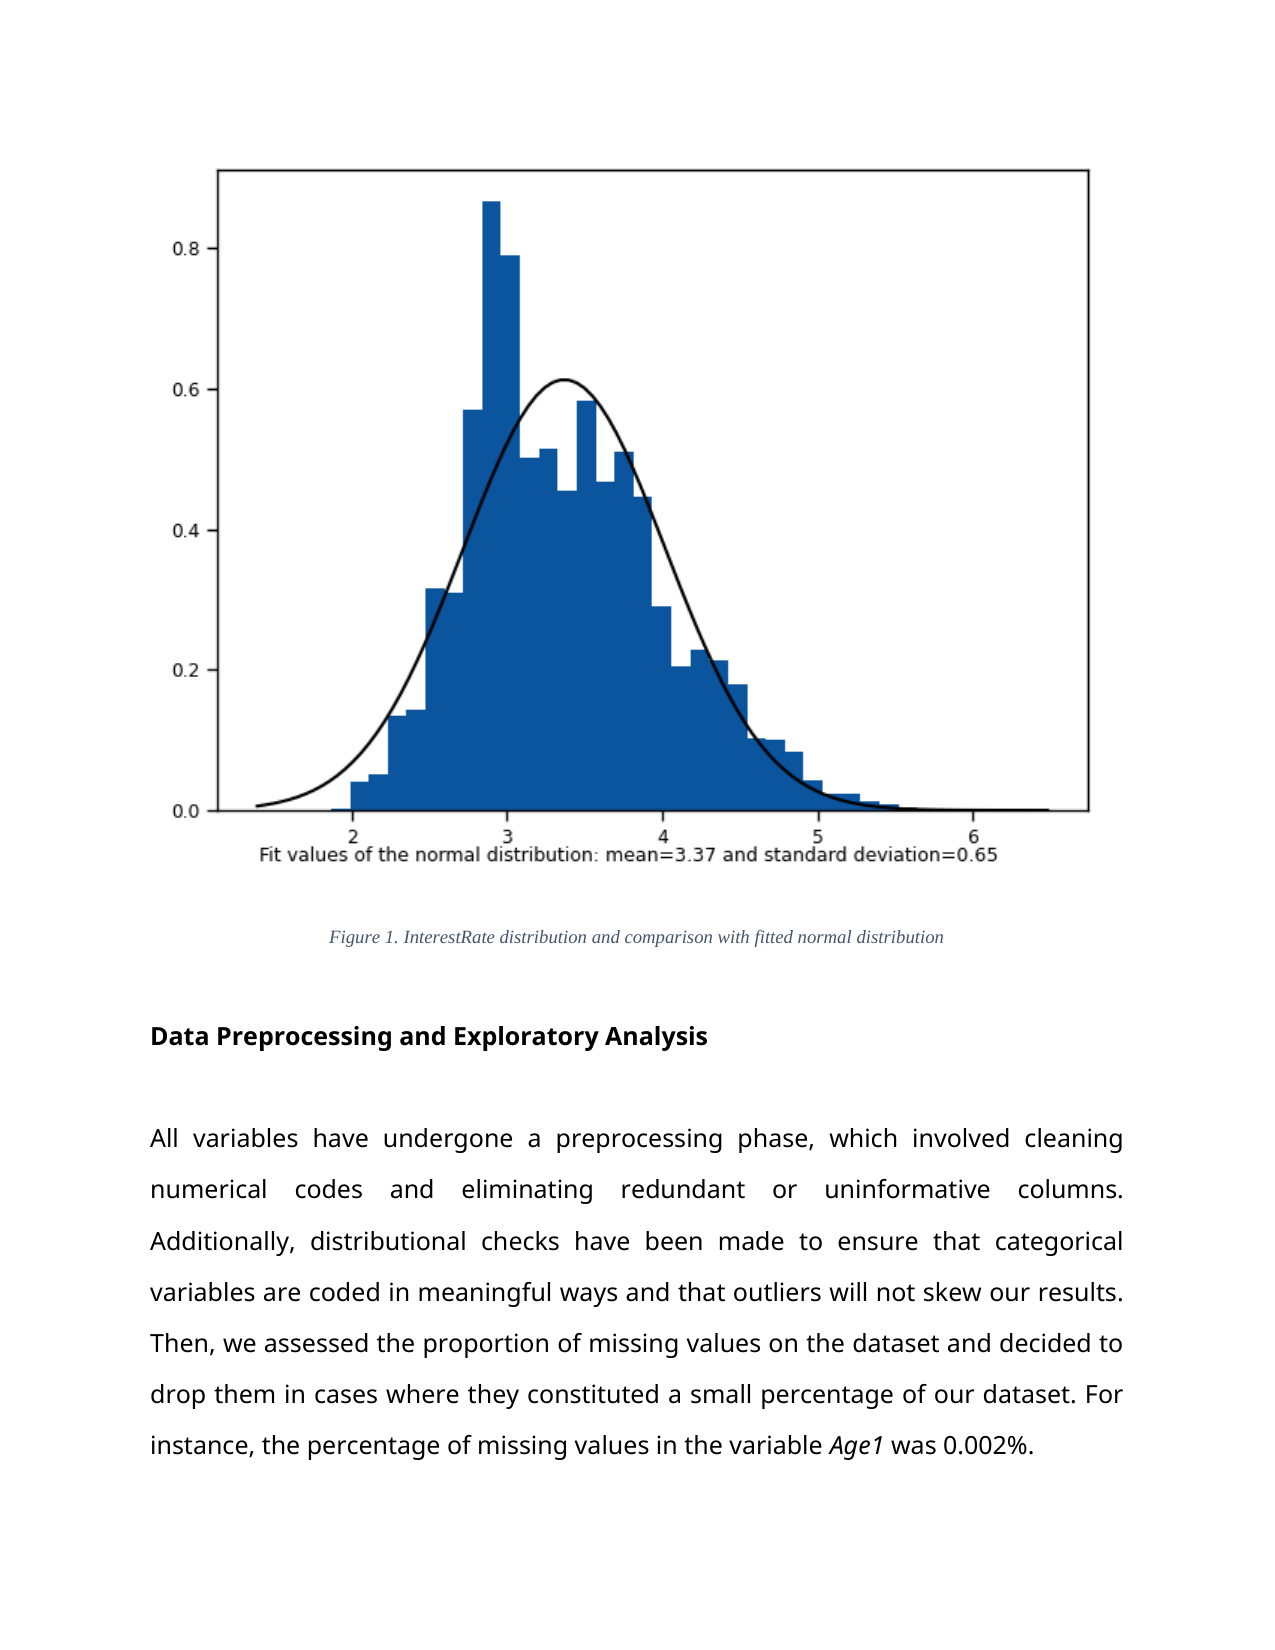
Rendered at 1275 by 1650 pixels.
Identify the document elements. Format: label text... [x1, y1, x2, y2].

text All variables have undergone a preprocessing phase, which involved cleaning numerical codes and eliminating redundant or uninformative columns. Additionally, distributional checks have been made to ensure that categorical variables are coded in meaningful ways and that outliers will not skew our results. Then, we assessed the proportion of missing values on the dataset and decided to drop them in cases where they constituted a small percentage of our dataset. For instance, the percentage of missing values in the variable Age1 was 0.002%. [150, 1121, 1125, 1461]
text Data Preprocessing and Exploratory Analysis [150, 1019, 1125, 1053]
picture [150, 150, 1109, 869]
